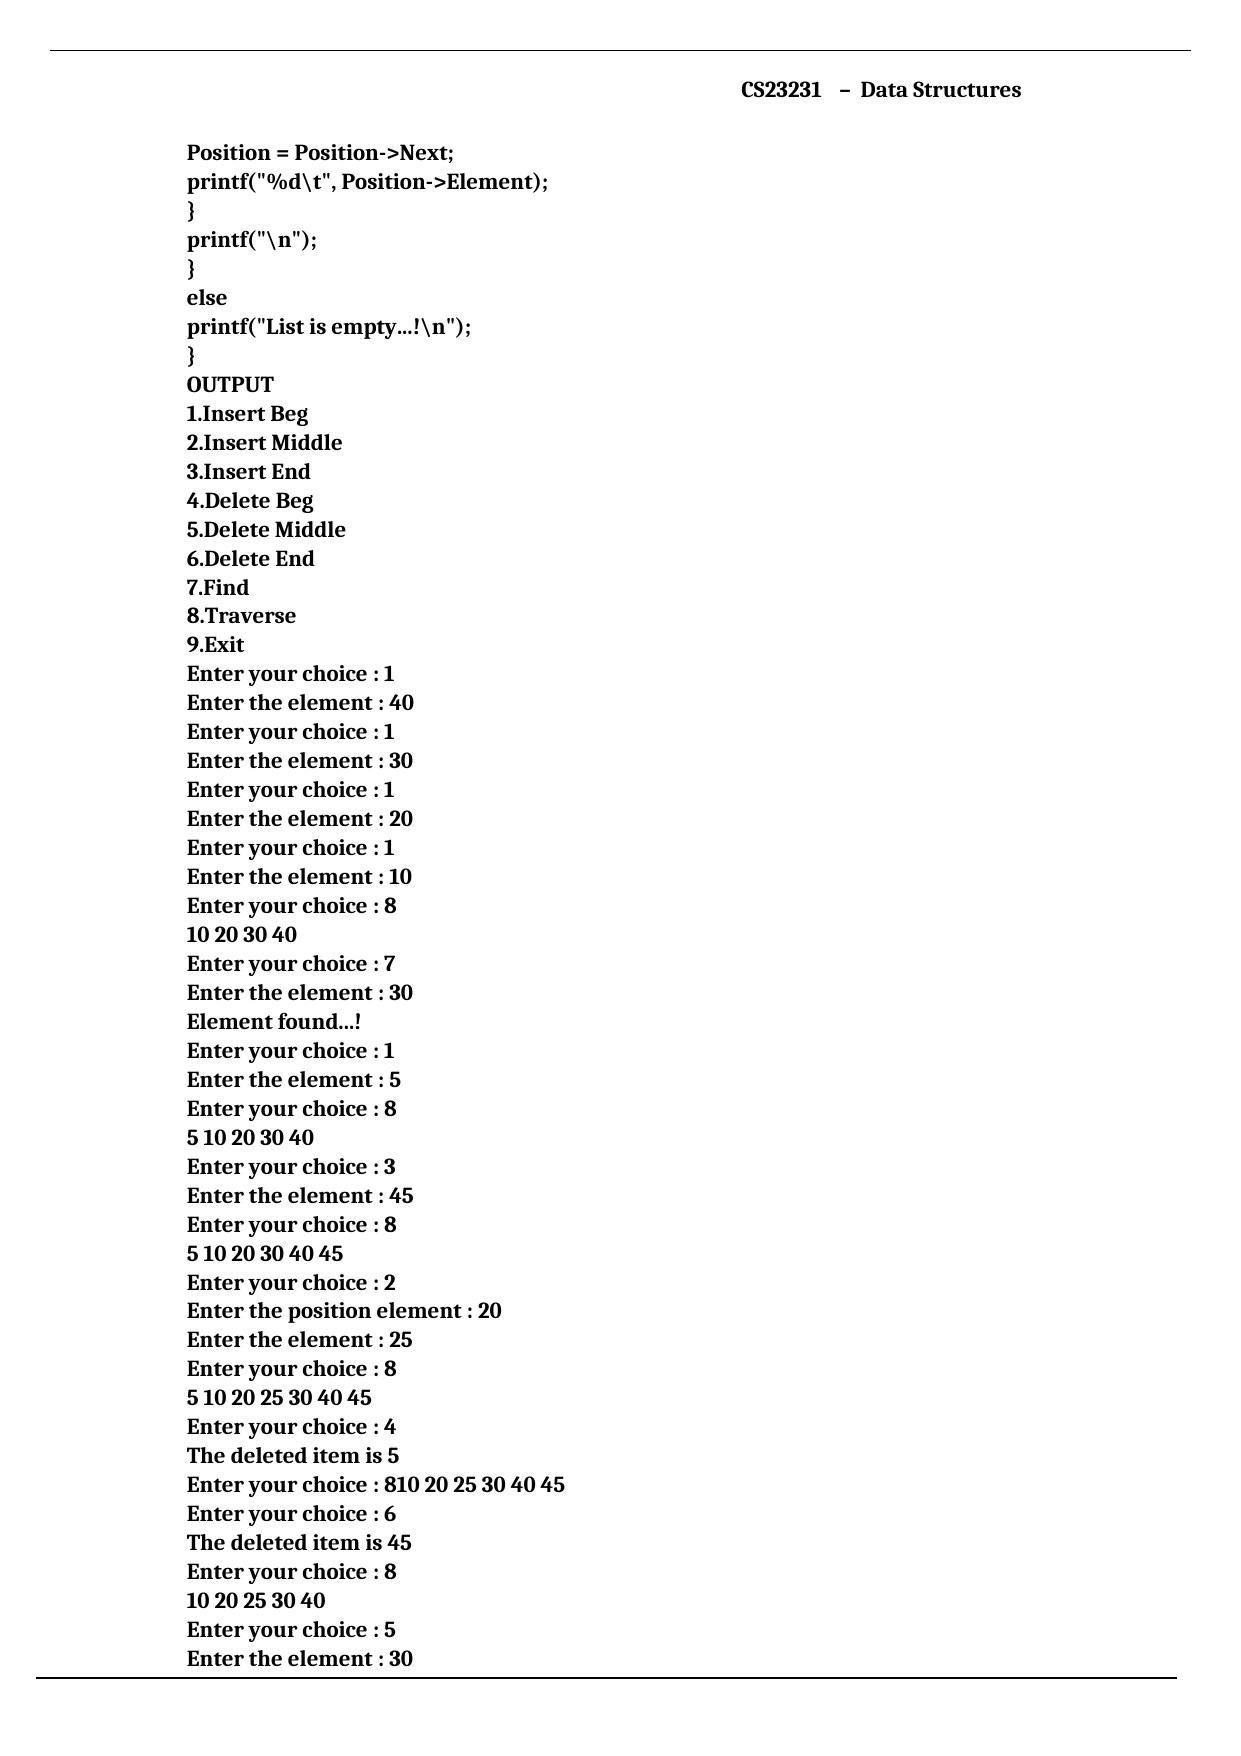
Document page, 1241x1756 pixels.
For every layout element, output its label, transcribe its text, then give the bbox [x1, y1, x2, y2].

text 7.Find [161, 574, 1132, 601]
text 8.Traverse [161, 603, 1132, 630]
text 4.Delete Beg [161, 487, 1132, 514]
text Enter your choice : 7 [161, 951, 1132, 977]
text Enter the element : 25 [161, 1327, 1132, 1354]
text 5 10 20 30 40 [161, 1124, 1132, 1151]
text Enter your choice : 810 20 25 30 40 45 [161, 1472, 1132, 1498]
text Enter the element : 20 [161, 806, 1132, 832]
text Enter your choice : 5 [161, 1617, 1132, 1643]
text OUTPUT [161, 372, 1132, 398]
picture [739, 71, 1093, 103]
text Enter your choice : 4 [161, 1414, 1132, 1441]
text The deleted item is 5 [161, 1443, 1132, 1469]
text Enter your choice : 8 [161, 1096, 1132, 1122]
text Enter your choice : 8 [161, 1211, 1132, 1238]
text Enter your choice : 1 [161, 719, 1132, 746]
text Element found...! [161, 1009, 1132, 1035]
text Enter your choice : 6 [161, 1501, 1132, 1527]
text 9.Exit [161, 632, 1132, 659]
text Position = Position->Next; [161, 140, 1132, 166]
text Enter your choice : 8 [161, 893, 1132, 919]
text } [161, 256, 1132, 282]
text Enter your choice : 1 [161, 661, 1132, 688]
text Enter the element : 30 [161, 980, 1132, 1006]
text 6.Delete End [161, 545, 1132, 572]
text else [161, 285, 1132, 311]
text Enter your choice : 1 [161, 777, 1132, 803]
text printf("%d\t", Position->Element); [161, 169, 1132, 195]
text Enter the element : 10 [161, 864, 1132, 890]
text printf("\n"); [161, 227, 1132, 253]
text 10 20 30 40 [161, 922, 1132, 948]
text Enter the element : 40 [161, 690, 1132, 717]
text Enter your choice : 1 [161, 835, 1132, 861]
text } [161, 343, 1132, 369]
text 10 20 25 30 40 [161, 1588, 1132, 1614]
text 2.Insert Middle [161, 429, 1132, 456]
text Enter the element : 5 [161, 1067, 1132, 1093]
text 5 10 20 30 40 45 [161, 1240, 1132, 1267]
text Enter your choice : 2 [161, 1269, 1132, 1296]
text Enter your choice : 1 [161, 1038, 1132, 1064]
text Enter your choice : 3 [161, 1153, 1132, 1180]
text 5 10 20 25 30 40 45 [161, 1385, 1132, 1412]
text Enter the element : 30 [161, 1646, 1132, 1672]
text printf("List is empty...!\n"); [161, 314, 1132, 340]
text 1.Insert Beg [161, 401, 1132, 427]
text 5.Delete Middle [161, 516, 1132, 543]
text Enter your choice : 8 [161, 1356, 1132, 1383]
text The deleted item is 45 [161, 1530, 1132, 1556]
text Enter your choice : 8 [161, 1559, 1132, 1585]
text 3.Insert End [161, 458, 1132, 485]
text } [161, 198, 1132, 224]
text Enter the position element : 20 [161, 1298, 1132, 1325]
text Enter the element : 45 [161, 1182, 1132, 1209]
text Enter the element : 30 [161, 748, 1132, 774]
